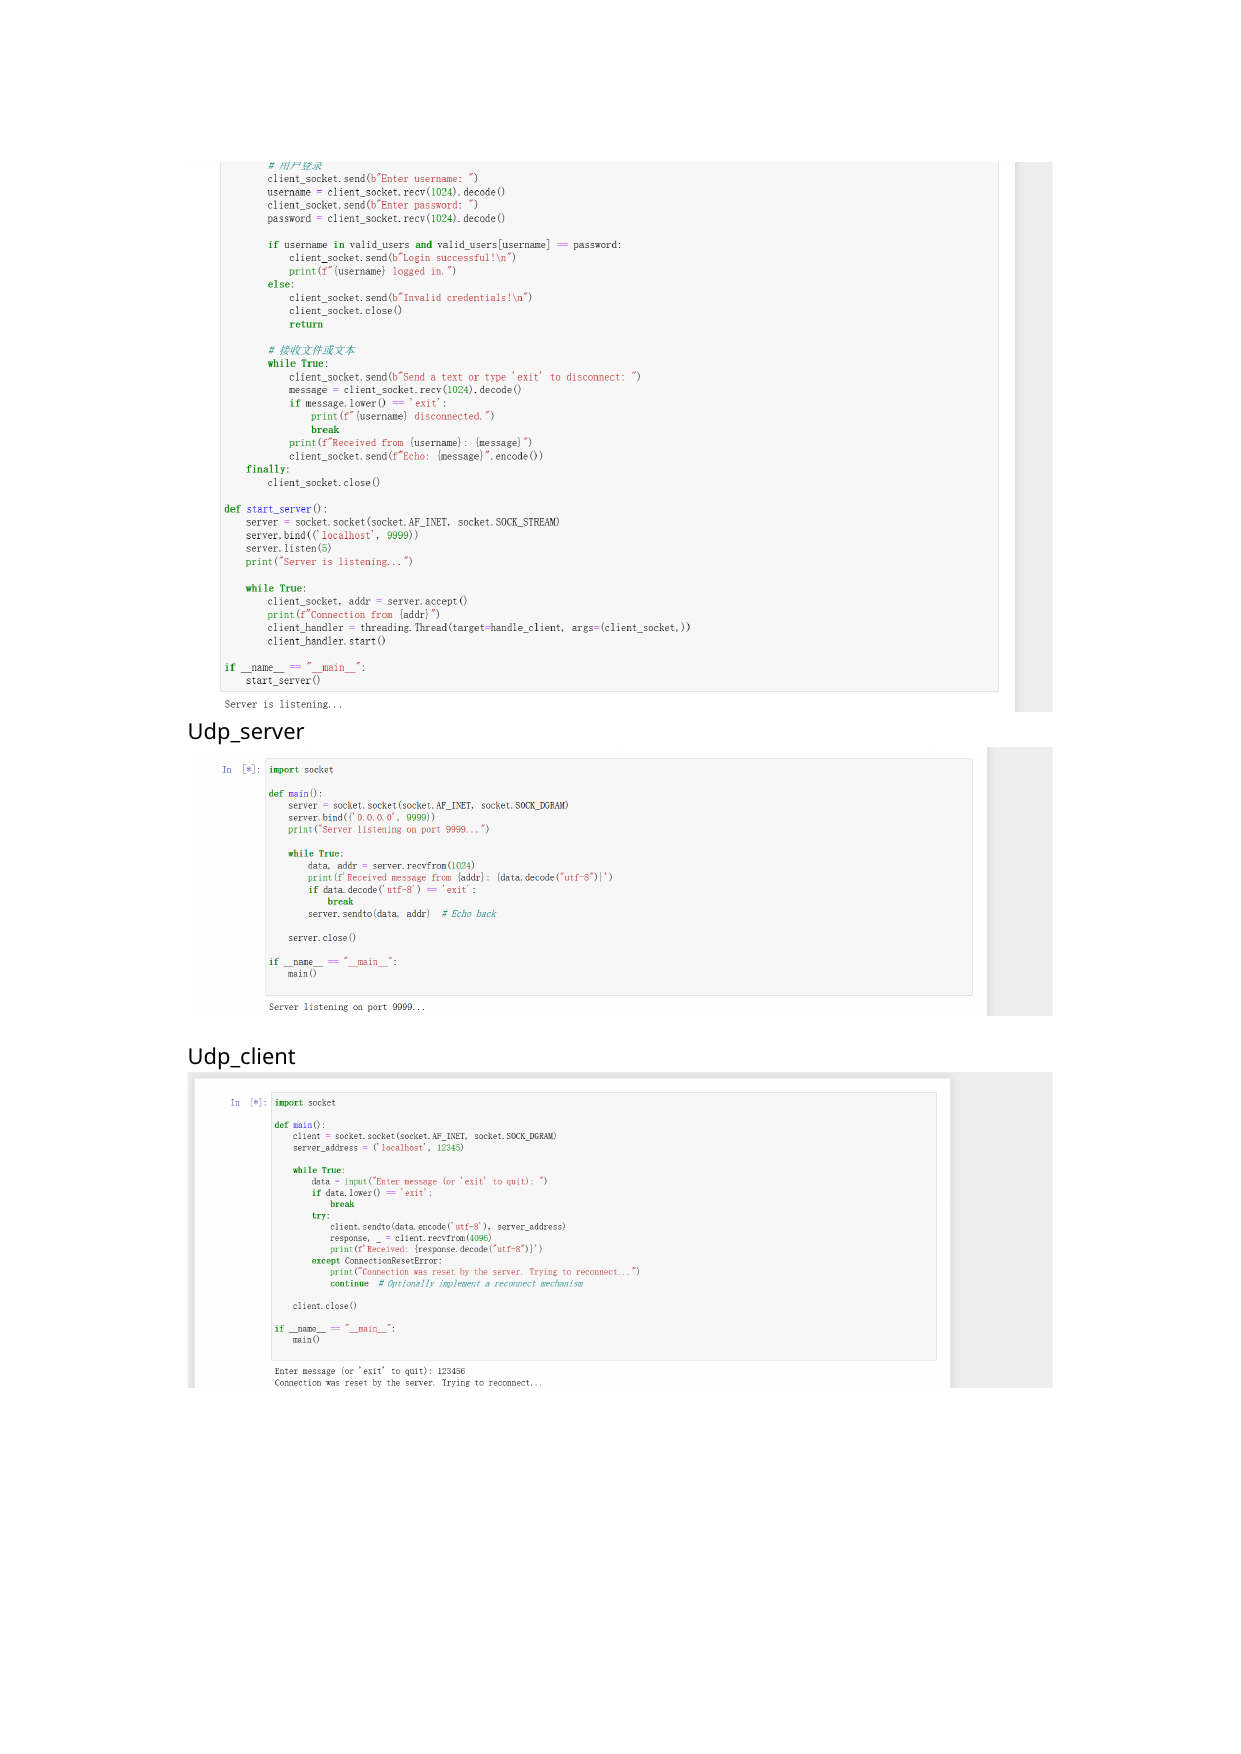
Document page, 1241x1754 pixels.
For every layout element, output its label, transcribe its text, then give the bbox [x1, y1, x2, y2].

text Udp_server [187, 714, 1053, 747]
picture [187, 162, 1053, 712]
text Udp_client [187, 1039, 1053, 1072]
picture [187, 1072, 1053, 1388]
picture [187, 747, 1053, 1016]
